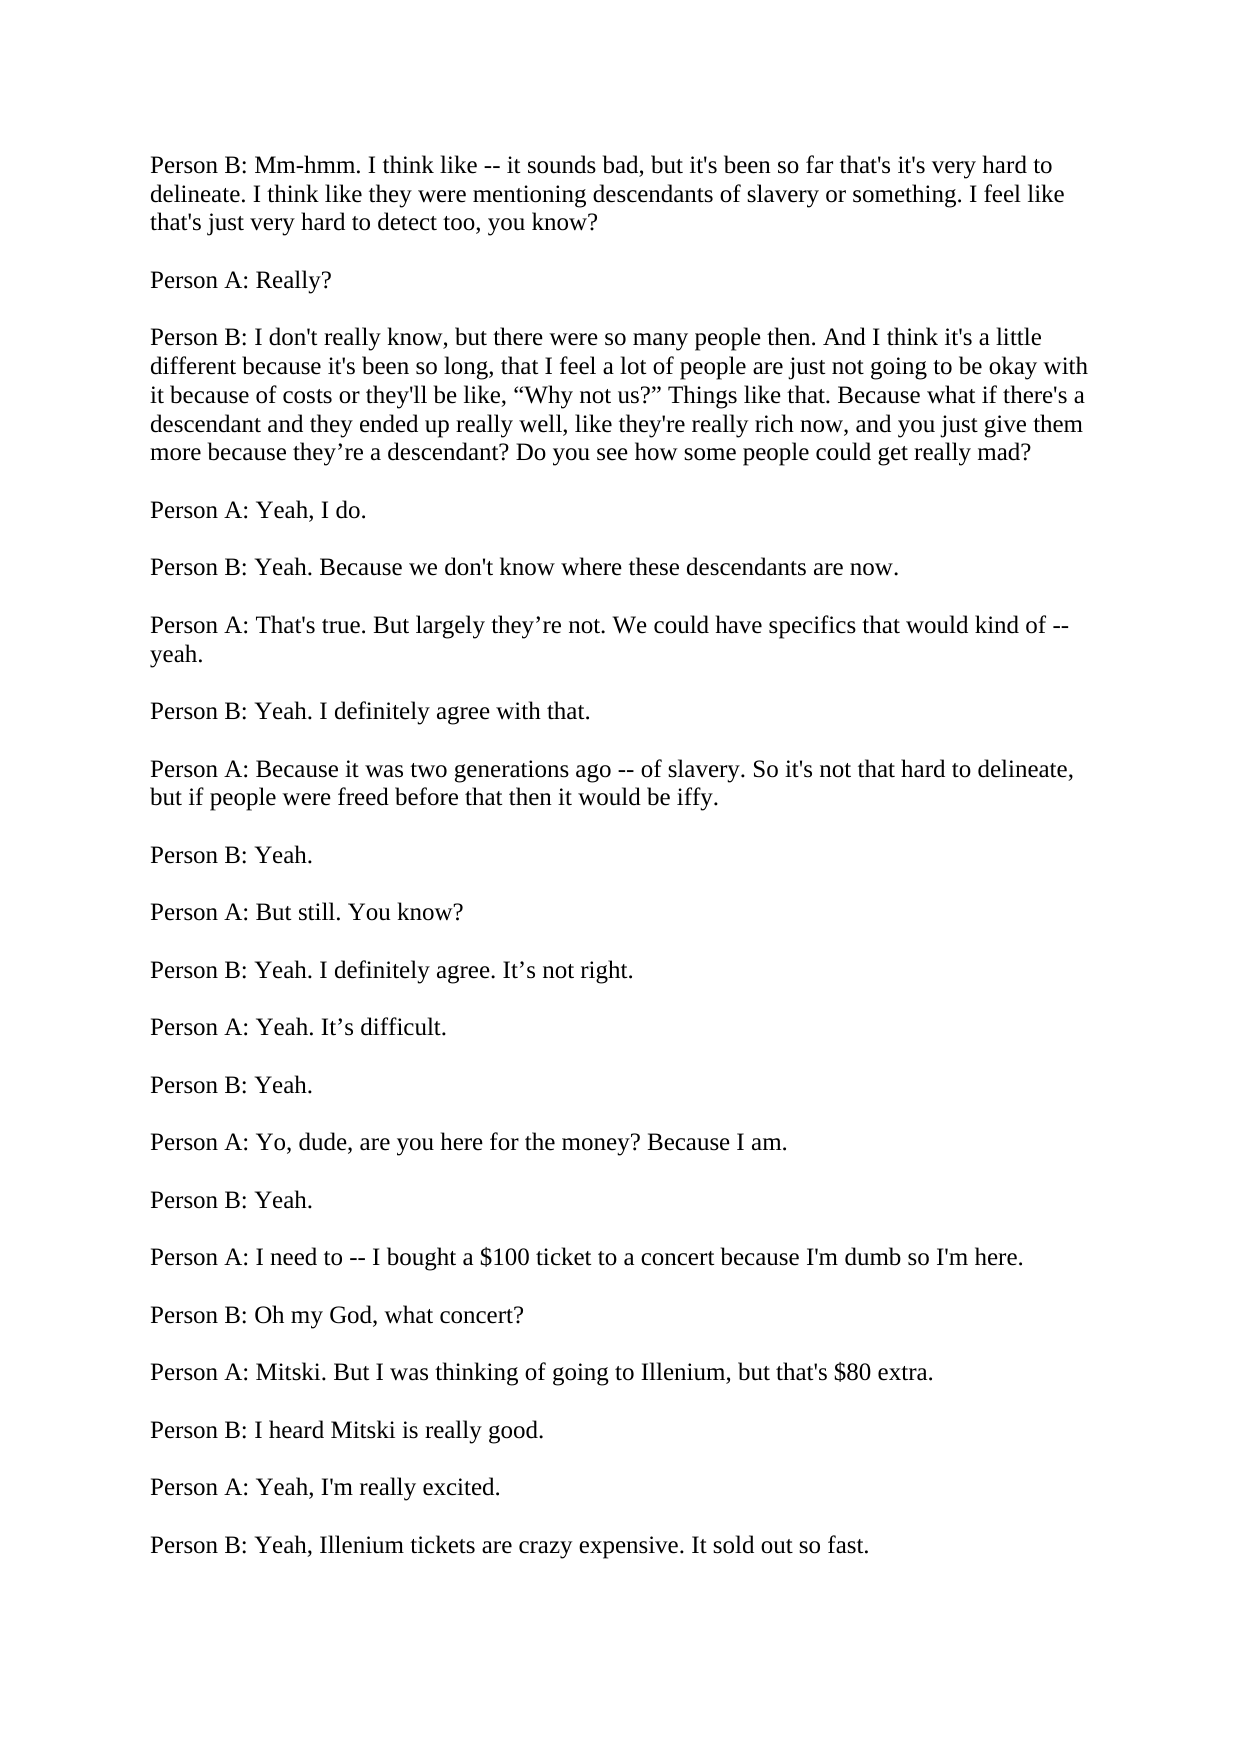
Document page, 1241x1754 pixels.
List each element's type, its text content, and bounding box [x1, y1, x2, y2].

text Person B: Yeah. [150, 1070, 1090, 1099]
text Person A: I need to -- I bought a $100 ticket to a concert because I'm dumb so I'm here. [150, 1242, 1090, 1271]
text Person B: Yeah. [150, 1185, 1090, 1214]
text Person B: Yeah. [150, 840, 1090, 869]
text Person A: Yeah, I'm really excited. [150, 1472, 1090, 1501]
text Person B: Mm-hmm. I think like -- it sounds bad, but it's been so far that's it's very hard to delineate. I think like they were mentioning descendants of slavery or something. I feel like that's just very hard to detect too, you know? [150, 150, 1090, 236]
text Person B: Yeah. I definitely agree. It’s not right. [150, 955, 1090, 984]
text Person A: Mitski. But I was thinking of going to Illenium, but that's $80 extra. [150, 1357, 1090, 1386]
text Person B: Oh my God, what concert? [150, 1300, 1090, 1329]
text Person B: I don't really know, but there were so many people then. And I think it's a little different because it's been so long, that I feel a lot of people are just not going to be okay with it because of costs or they'll be like, “Why not us?” Things like that. Because what if there's a descendant and they ended up really well, like they're really rich now, and you just give them more because they’re a descendant? Do you see how some people could get really mad? [150, 322, 1090, 466]
text Person A: That's true. But largely they’re not. We could have specifics that would kind of -- yeah. [150, 610, 1090, 667]
text Person A: Because it was two generations ago -- of slavery. So it's not that hard to delineate, but if people were freed before that then it would be iffy. [150, 754, 1090, 811]
text Person A: Really? [150, 265, 1090, 294]
text Person A: Yeah, I do. [150, 495, 1090, 524]
text Person B: I heard Mitski is really good. [150, 1415, 1090, 1444]
text Person B: Yeah, Illenium tickets are crazy expensive. It sold out so fast. [150, 1530, 1090, 1559]
text Person A: Yeah. It’s difficult. [150, 1012, 1090, 1041]
text Person B: Yeah. I definitely agree with that. [150, 696, 1090, 725]
text Person B: Yeah. Because we don't know where these descendants are now. [150, 552, 1090, 581]
text Person A: But still. You know? [150, 897, 1090, 926]
text Person A: Yo, dude, are you here for the money? Because I am. [150, 1127, 1090, 1156]
